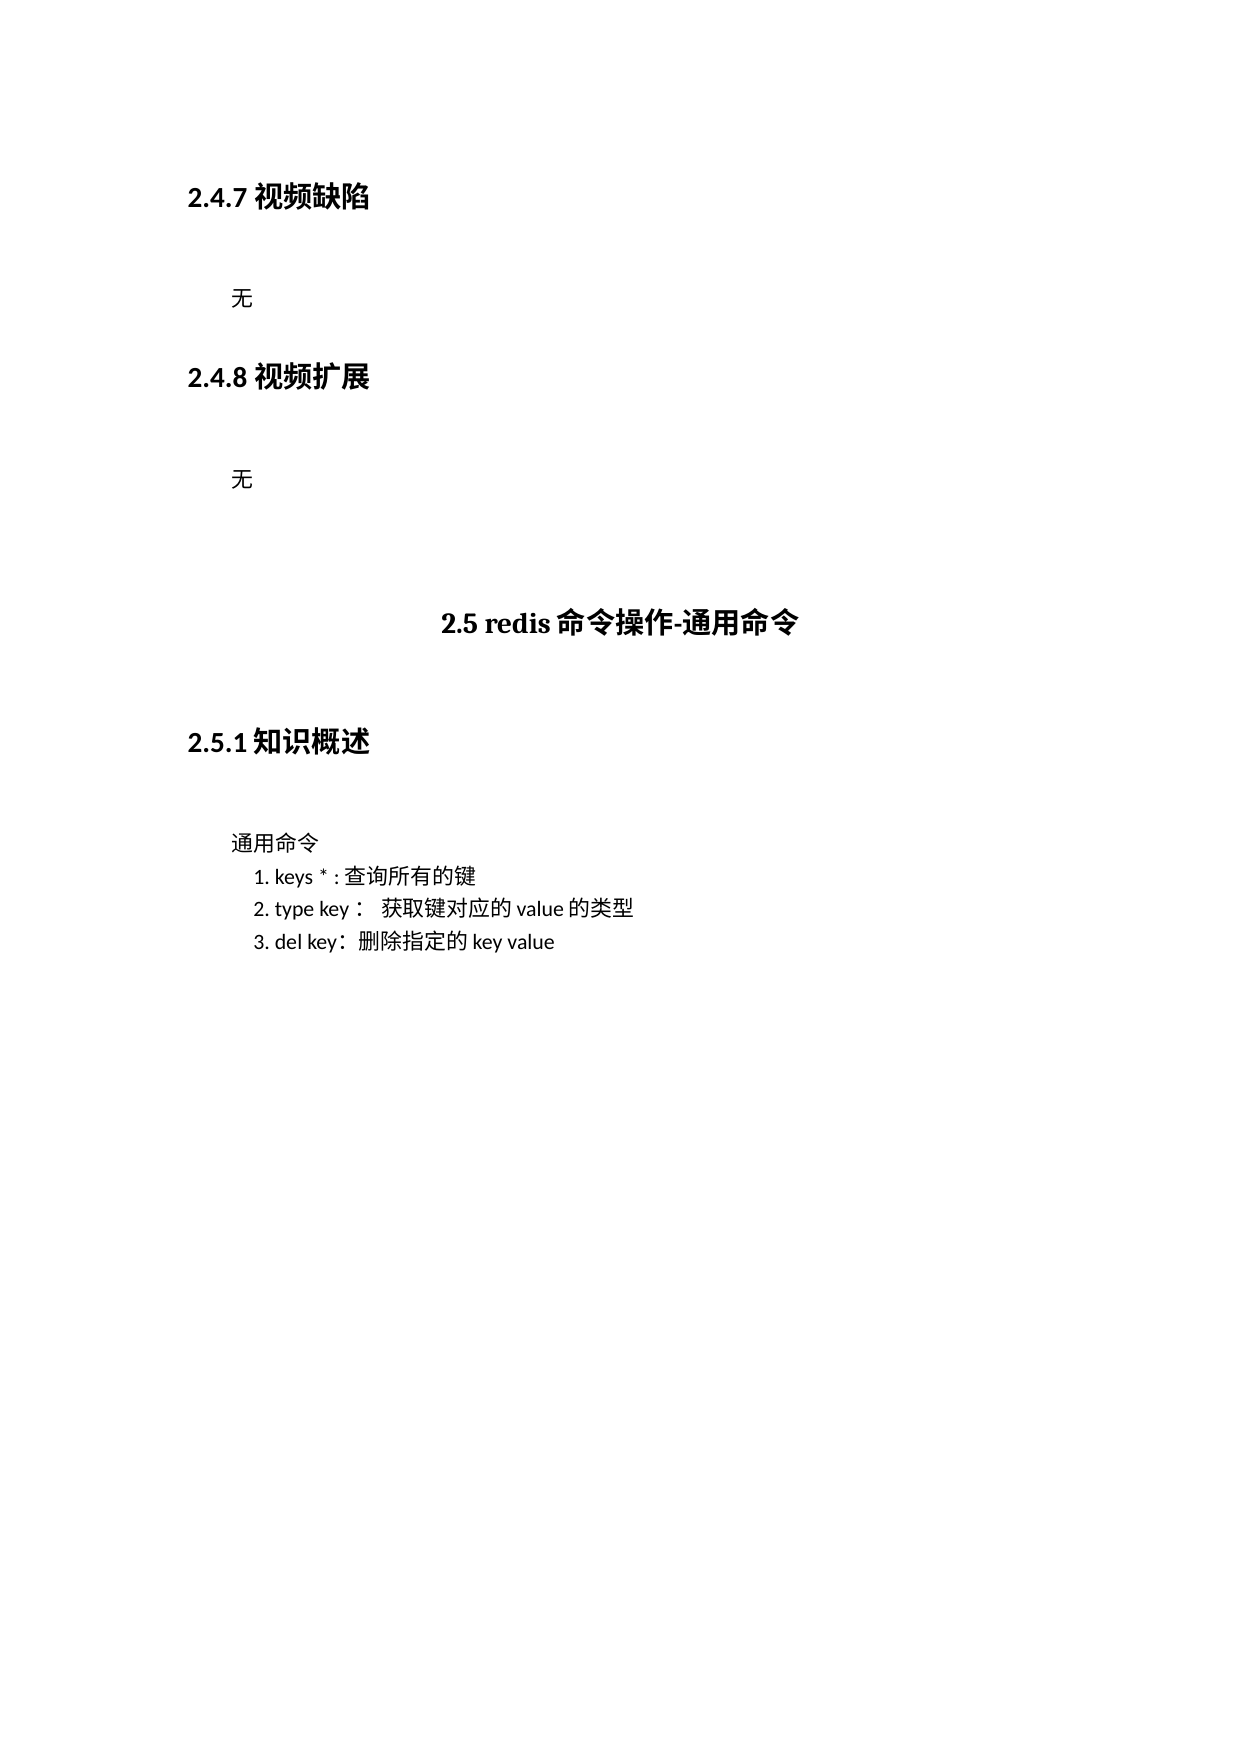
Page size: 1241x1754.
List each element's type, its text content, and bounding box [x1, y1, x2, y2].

subtitle 2.4.7 视频缺陷 [187, 162, 1053, 227]
text 2. type key ： 获取键对应的value的类型 [253, 891, 1053, 923]
subtitle 2.5.1知识概述 [187, 707, 1053, 772]
text 无 [187, 281, 1053, 313]
text 通用命令 [187, 826, 1053, 858]
text 1. keys * : 查询所有的键 [253, 858, 1053, 891]
subtitle 2.4.8 视频扩展 [187, 342, 1053, 407]
text 无 [187, 461, 1053, 494]
text 3. del key：删除指定的key value [253, 923, 1053, 956]
subtitle 2.5 redis命令操作-通用命令 [187, 588, 1053, 653]
